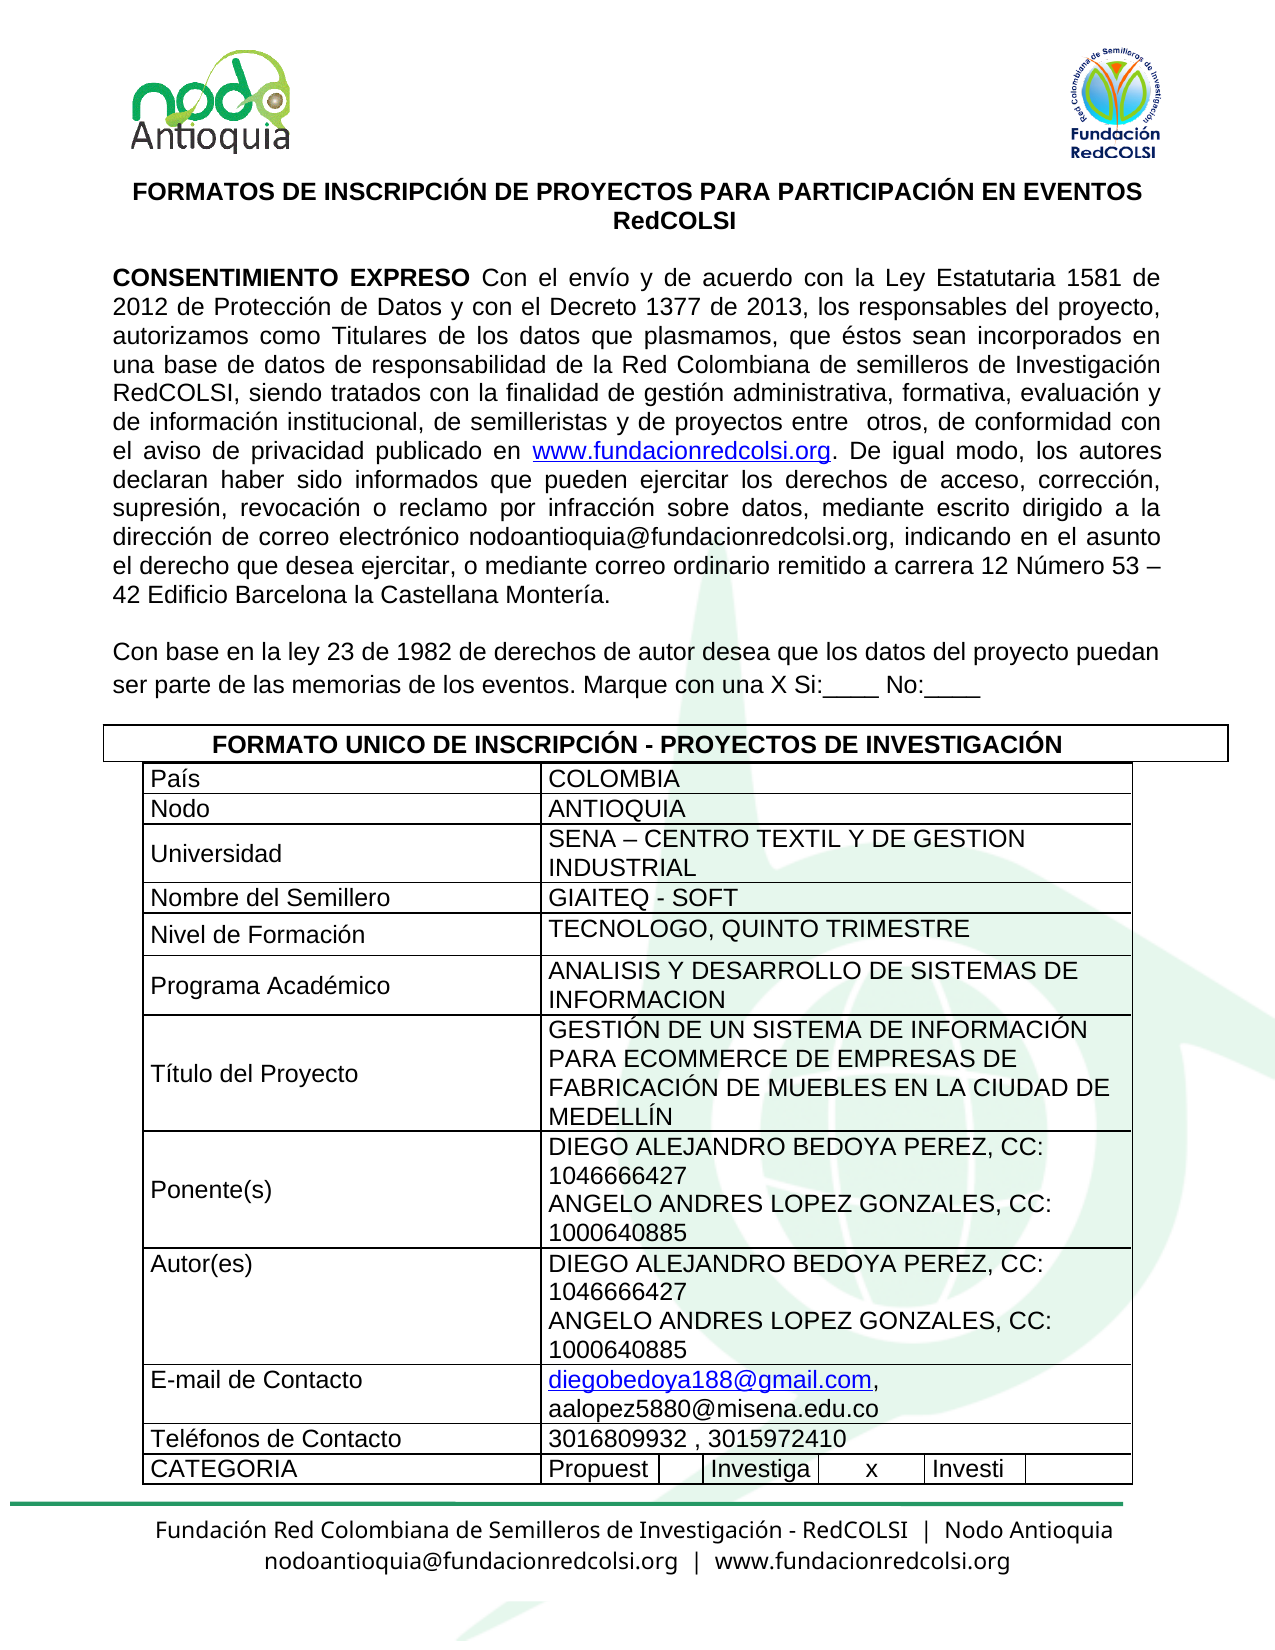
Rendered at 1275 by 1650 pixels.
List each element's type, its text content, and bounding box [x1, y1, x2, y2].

table_cell ANALISIS Y DESARROLLO DE SISTEMAS DE INFORMACION [542, 955, 1132, 1014]
table_cell [660, 1455, 702, 1483]
table_cell Ponente(s) [144, 1132, 540, 1247]
table_cell CATEGORIA [144, 1455, 540, 1483]
table_cell DIEGO ALEJANDRO BEDOYA PEREZ, CC: 1046666427 ANGELO ANDRES LOPEZ GONZALES, CC: 1000640885 [542, 1130, 1132, 1247]
text Con base en la ley 23 de 1982 de derechos de autor desea que los datos del proyecto puedan ser parte de las memorias de los eventos. Marque con una X Si:____ No:____ [112, 637, 1162, 699]
table_header COLOMBIA [542, 764, 1132, 792]
picture [0, 3, 1275, 1641]
text FORMATO UNICO DE INSCRIPCIÓN - PROYECTOS DE INVESTIGACIÓN [104, 726, 1227, 761]
text FORMATOS DE INSCRIPCIÓN DE PROYECTOS PARA PARTICIPACIÓN EN EVENTOS RedCOLSI [112, 177, 1162, 235]
table_cell x [819, 1455, 924, 1483]
table_cell TECNOLOGO, QUINTO TRIMESTRE [542, 912, 1132, 955]
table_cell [925, 1455, 1025, 1483]
table_cell Nivel de Formación [144, 914, 540, 955]
table_cell E-mail de Contacto [144, 1365, 540, 1423]
table_cell DIEGO ALEJANDRO BEDOYA PEREZ, CC: 1046666427 ANGELO ANDRES LOPEZ GONZALES, CC: 1000640885 [542, 1247, 1132, 1363]
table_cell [542, 1455, 658, 1483]
table_header País [144, 764, 540, 792]
table_cell Título del Proyecto [144, 1016, 540, 1130]
table_cell 3016809932 , 3015972410 [542, 1423, 1132, 1453]
table_cell SENA – CENTRO TEXTIL Y DE GESTION INDUSTRIAL [542, 823, 1132, 882]
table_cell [704, 1455, 818, 1483]
table_cell Nombre del Semillero [144, 883, 540, 912]
table_cell GESTIÓN DE UN SISTEMA DE INFORMACIÓN PARA ECOMMERCE DE EMPRESAS DE FABRICACIÓN DE MUEBLES EN LA CIUDAD DE MEDELLÍN [542, 1014, 1132, 1130]
table_cell diegobedoya188@gmail.com, aalopez5880@misena.edu.co [542, 1364, 1132, 1423]
table_cell Autor(es) [144, 1249, 540, 1363]
table_cell [1026, 1453, 1132, 1483]
table_cell Universidad [144, 825, 540, 882]
table_cell GIAITEQ - SOFT [542, 882, 1132, 912]
table_cell Nodo [144, 794, 540, 823]
text CONSENTIMIENTO EXPRESO Con el envío y de acuerdo con la Ley Estatutaria 1581 de 2012 de Protección de Datos y con el Decreto 1377 de 2013, los responsables del proyecto, autorizamos como Titulares de los datos que plasmamos, que éstos sean incorporados en una base de datos de responsabilidad de la Red Colombiana de semilleros de Investigación RedCOLSI, siendo tratados con la finalidad de gestión administrativa, formativa, evaluación y de información institucional, de semilleristas y de proyectos entre otros, de conformidad con el aviso de privacidad publicado en www.fundacionredcolsi.org. De igual modo, los autores declaran haber sido informados que pueden ejercitar los derechos de acceso, corrección, supresión, revocación o reclamo por infracción sobre datos, mediante escrito dirigido a la dirección de correo electrónico nodoantioquia@fundacionredcolsi.org, indicando en el asunto el derecho que desea ejercitar, o mediante correo ordinario remitido a carrera 12 Número 53 – 42 Edificio Barcelona la Castellana Montería. [112, 263, 1162, 608]
table_cell Teléfonos de Contacto [144, 1424, 540, 1453]
table_cell ANTIOQUIA [542, 793, 1132, 823]
table_cell Programa Académico [144, 956, 540, 1014]
